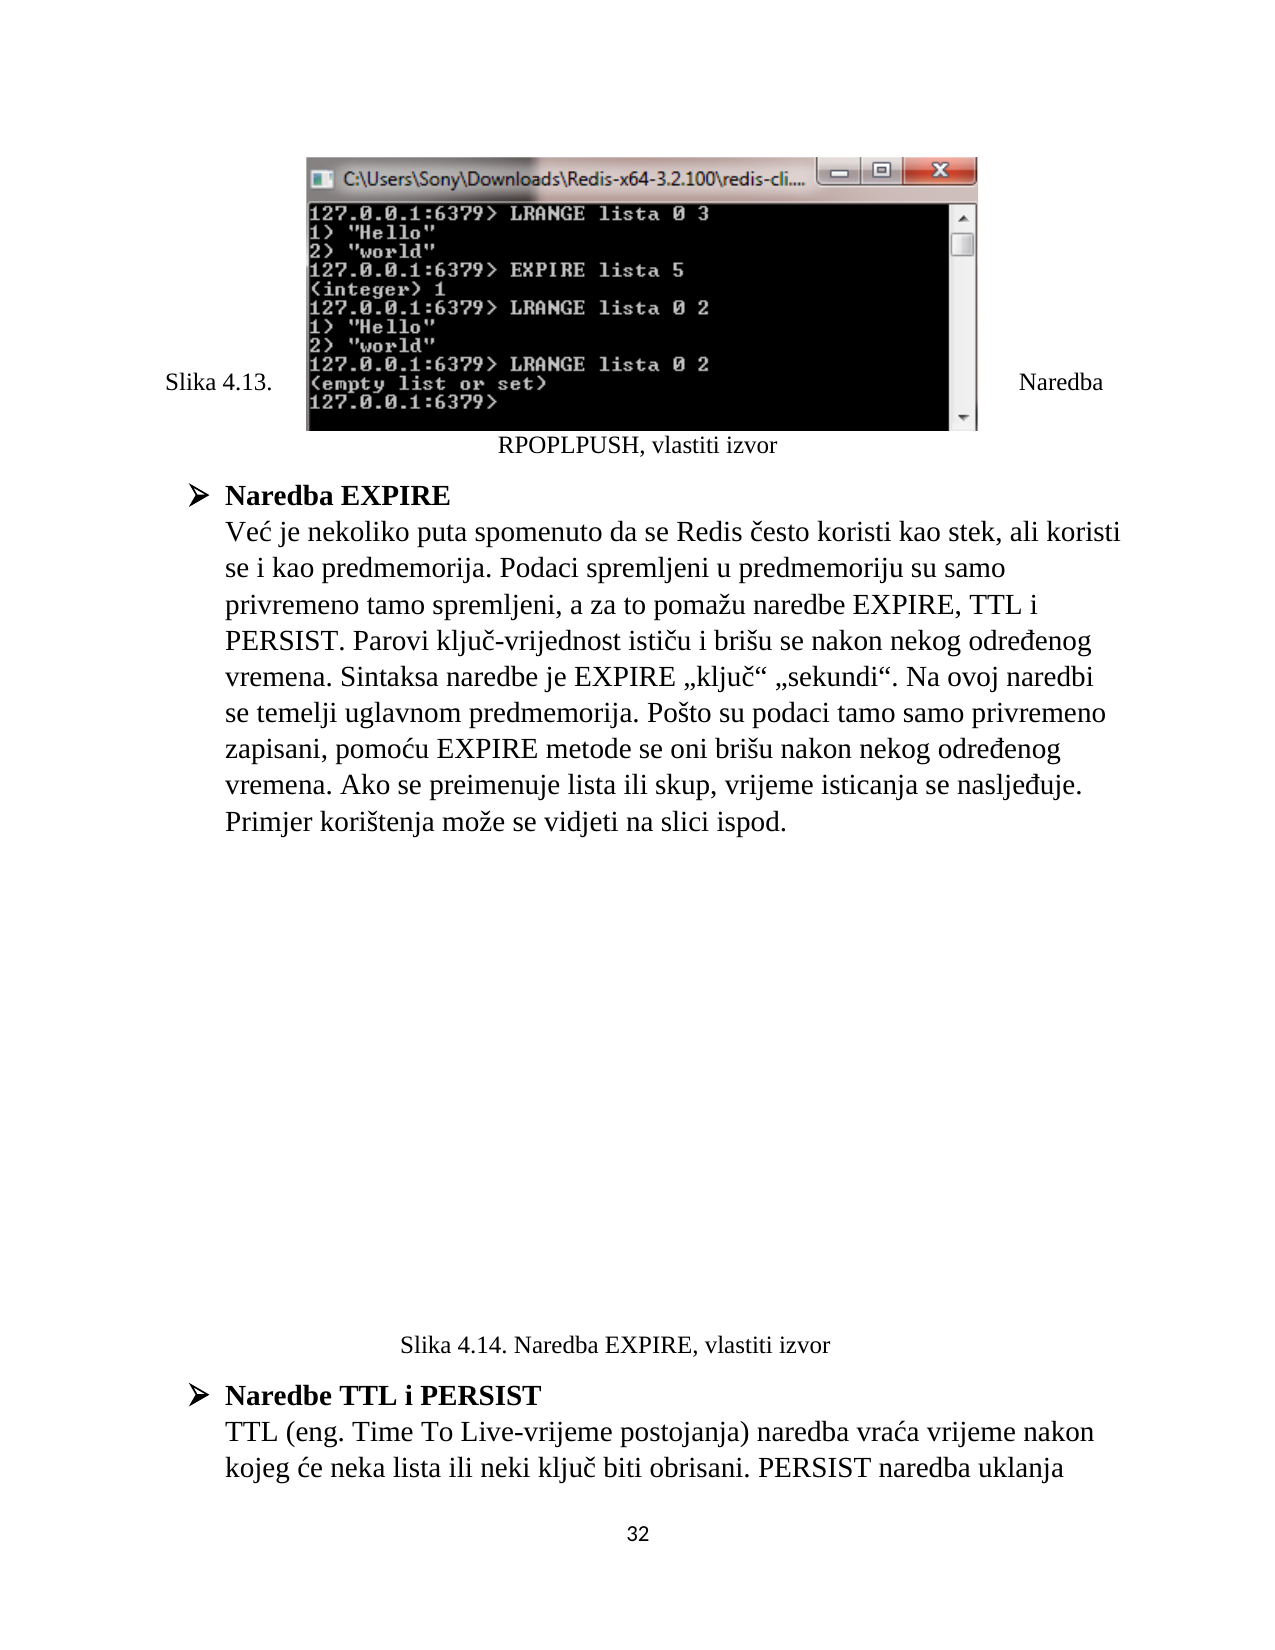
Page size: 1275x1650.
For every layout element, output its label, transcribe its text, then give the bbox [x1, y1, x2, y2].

list Naredba EXPIRE [187, 478, 1125, 512]
list Naredbe TTL i PERSIST [187, 1378, 1125, 1411]
list Već je nekoliko puta spomenuto da se Redis često koristi kao stek, ali koristi se i kao predmemorija. Podaci spremljeni u predmemoriju su samo privremeno tamo spremljeni, a za to pomažu naredbe EXPIRE, TTL i PERSIST. Parovi ključ-vrijednost ističu i brišu se nakon nekog određenog vremena. Sintaksa naredbe je EXPIRE „ključ“ „sekundi“. Na ovoj naredbi se temelji uglavnom predmemorija. Pošto su podaci tamo samo privremeno zapisani, pomoću EXPIRE metode se oni brišu nakon nekog određenog vremena. Ako se preimenuje lista ili skup, vrijeme isticanja se nasljeđuje. Primjer korištenja može se vidjeti na slici ispod. [225, 514, 1125, 837]
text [150, 150, 1125, 459]
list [225, 1414, 1125, 1484]
text Slika 4.14. Naredba EXPIRE, vlastiti izvor [150, 1206, 1125, 1359]
picture [306, 157, 979, 431]
